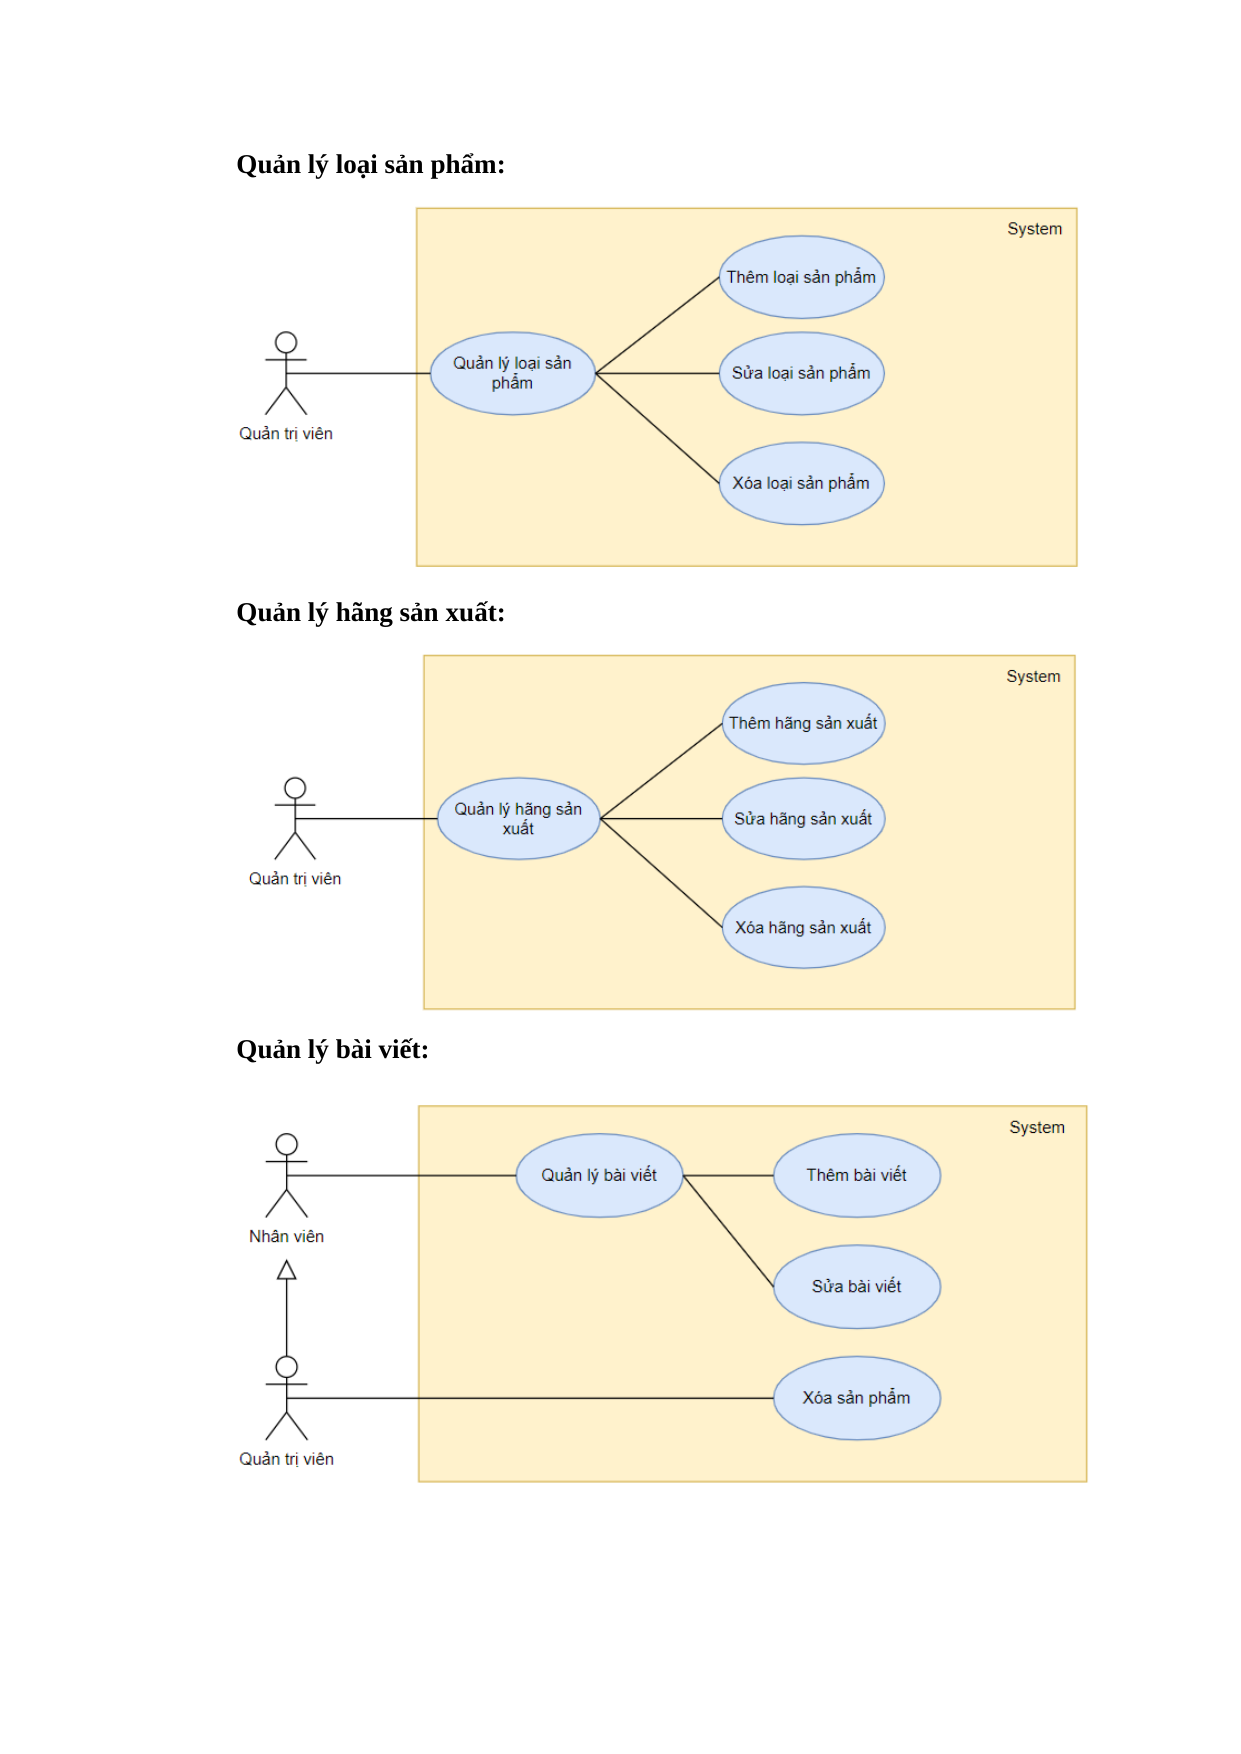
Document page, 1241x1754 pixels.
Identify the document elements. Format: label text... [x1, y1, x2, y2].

text Quản lý loại sản phẩm: [236, 148, 1092, 179]
picture [236, 1083, 1093, 1496]
picture [236, 197, 1093, 578]
text Quản lý hãng sản xuất: [236, 596, 1092, 627]
picture [236, 645, 1093, 1016]
text Quản lý bài viết: [236, 1034, 1092, 1065]
